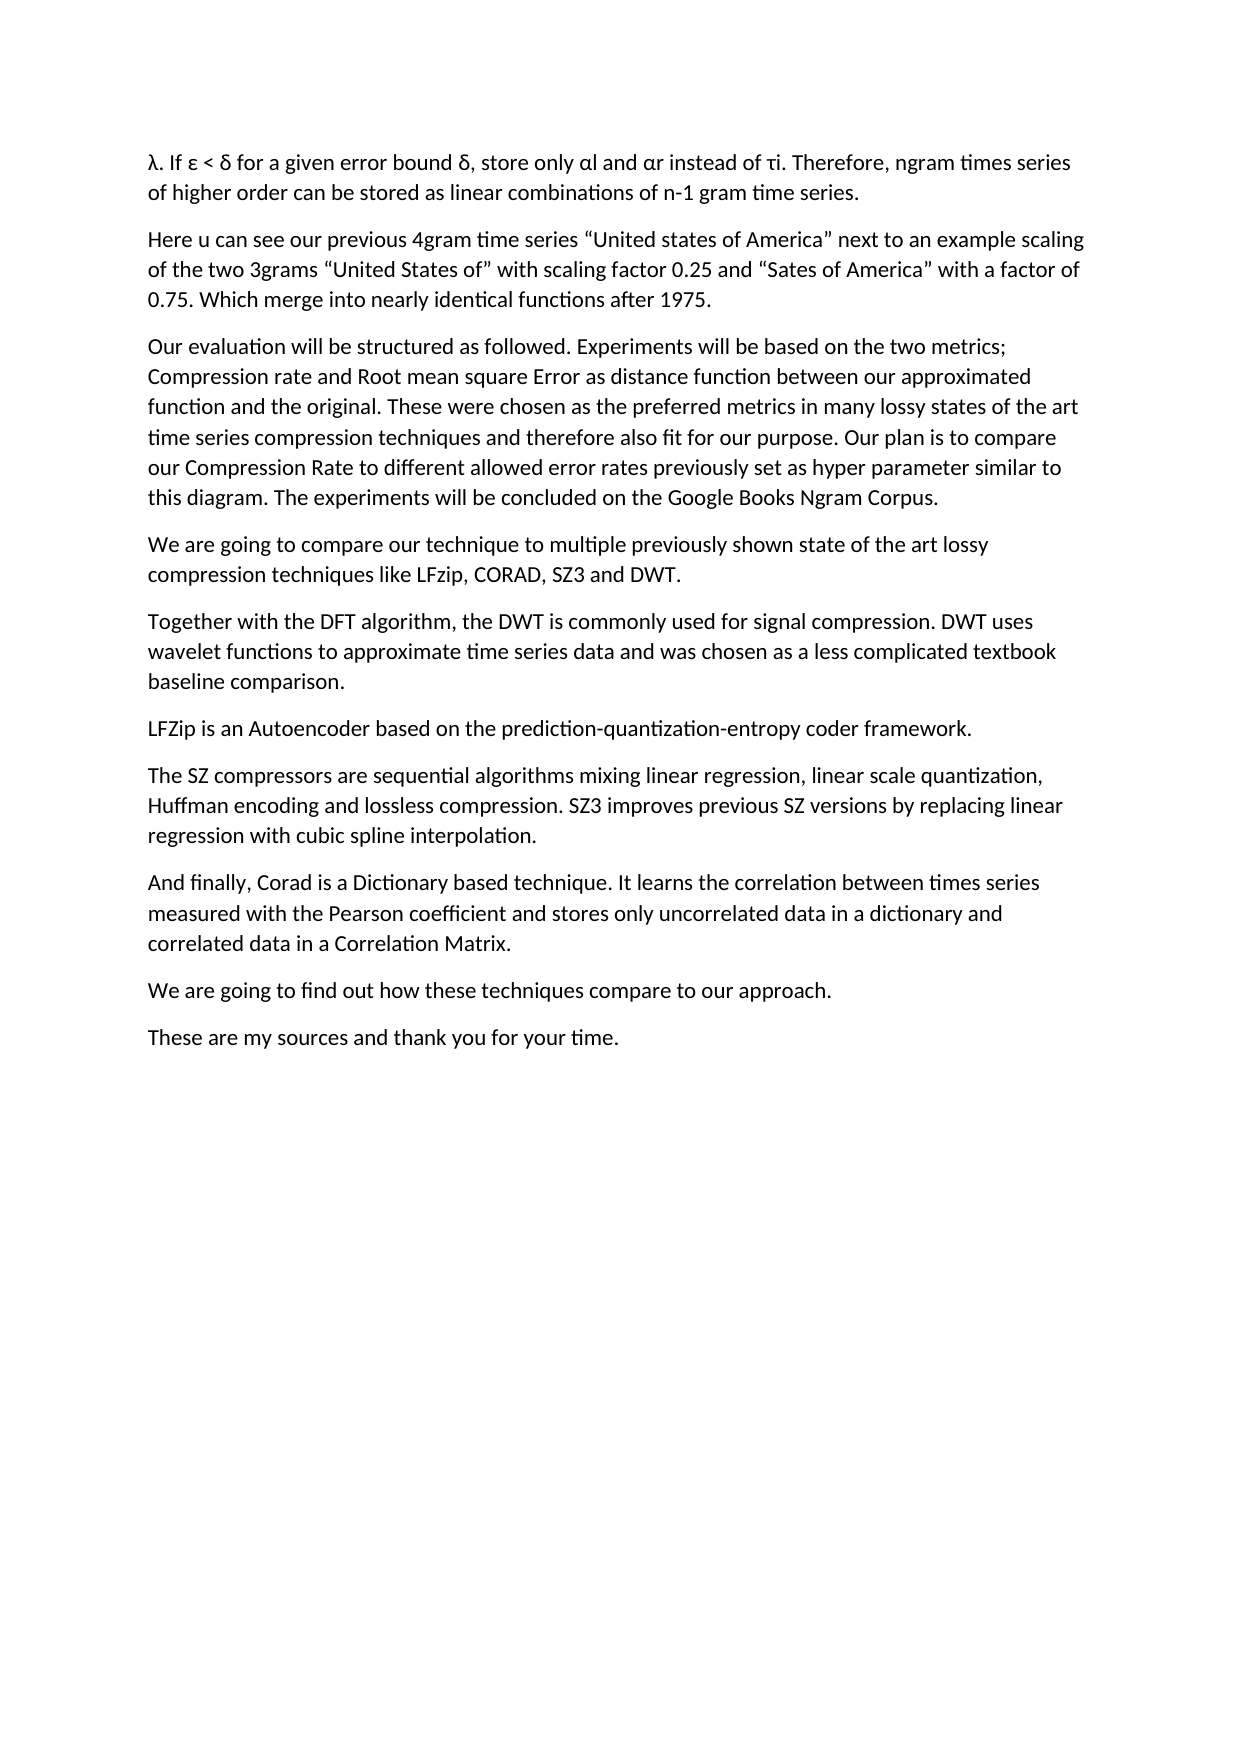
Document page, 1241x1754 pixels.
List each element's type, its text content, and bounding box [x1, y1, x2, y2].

text These are my sources and thank you for your time. [148, 1023, 1093, 1051]
text We are going to find out how these techniques compare to our approach. [148, 976, 1093, 1004]
text LFZip is an Autoencoder based on the prediction-quantization-entropy coder framework. [148, 714, 1093, 742]
text And finally, Corad is a Dictionary based technique. It learns the correlation between times series measured with the Pearson coefficient and stores only uncorrelated data in a dictionary and correlated data in a Correlation Matrix. [148, 868, 1093, 957]
text Here u can see our previous 4gram time series “United states of America” next to an example scaling of the two 3grams “United States of” with scaling factor 0.25 and “Sates of America” with a factor of 0.75. Which merge into nearly identical functions after 1975. [148, 225, 1093, 313]
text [148, 148, 1093, 206]
text Our evaluation will be structured as followed. Experiments will be based on the two metrics; Compression rate and Root mean square Error as distance function between our approximated function and the original. These were chosen as the preferred metrics in many lossy states of the art time series compression techniques and therefore also fit for our purpose. Our plan is to compare our Compression Rate to different allowed error rates previously set as hyper parameter similar to this diagram. The experiments will be concluded on the Google Books Ngram Corpus. [148, 332, 1093, 511]
text The SZ compressors are sequential algorithms mixing linear regression, linear scale quantization, Huffman encoding and lossless compression. SZ3 improves previous SZ versions by replacing linear regression with cubic spline interpolation. [148, 761, 1093, 849]
text Together with the DFT algorithm, the DWT is commonly used for signal compression. DWT uses wavelet functions to approximate time series data and was chosen as a less complicated textbook baseline comparison. [148, 607, 1093, 695]
text We are going to compare our technique to multiple previously shown state of the art lossy compression techniques like LFzip, CORAD, SZ3 and DWT. [148, 530, 1093, 588]
